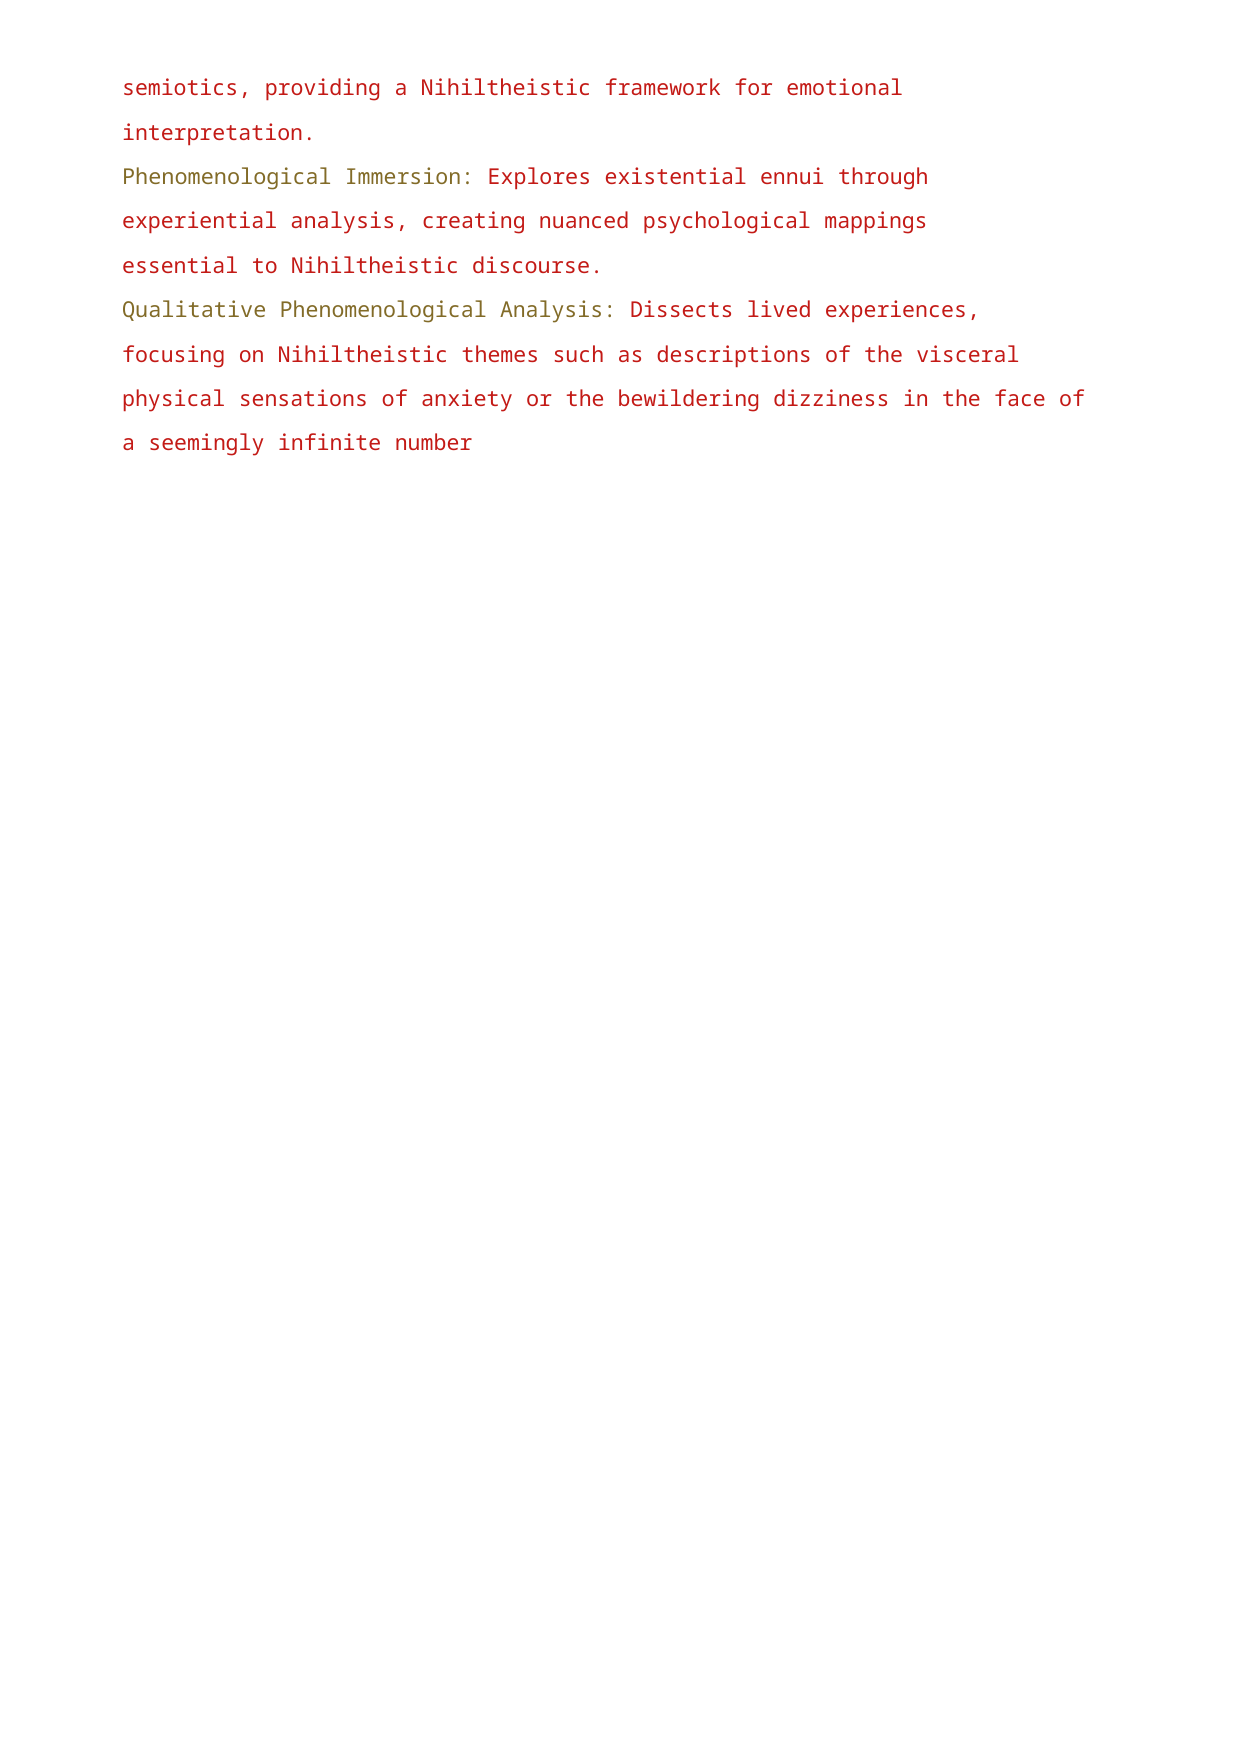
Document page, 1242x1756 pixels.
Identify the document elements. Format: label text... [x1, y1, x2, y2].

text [122, 72, 1036, 146]
text Qualitative Phenomenological Analysis: Dissects lived experiences, focusing on Nihiltheistic themes such as descriptions of the visceral physical sensations of anxiety or the bewildering dizziness in the face of a seemingly infinite number [122, 294, 1096, 457]
text Phenomenological Immersion: Explores existential ennui through experiential analysis, creating nuanced psychological mappings essential to Nihiltheistic discourse. [122, 161, 1048, 279]
